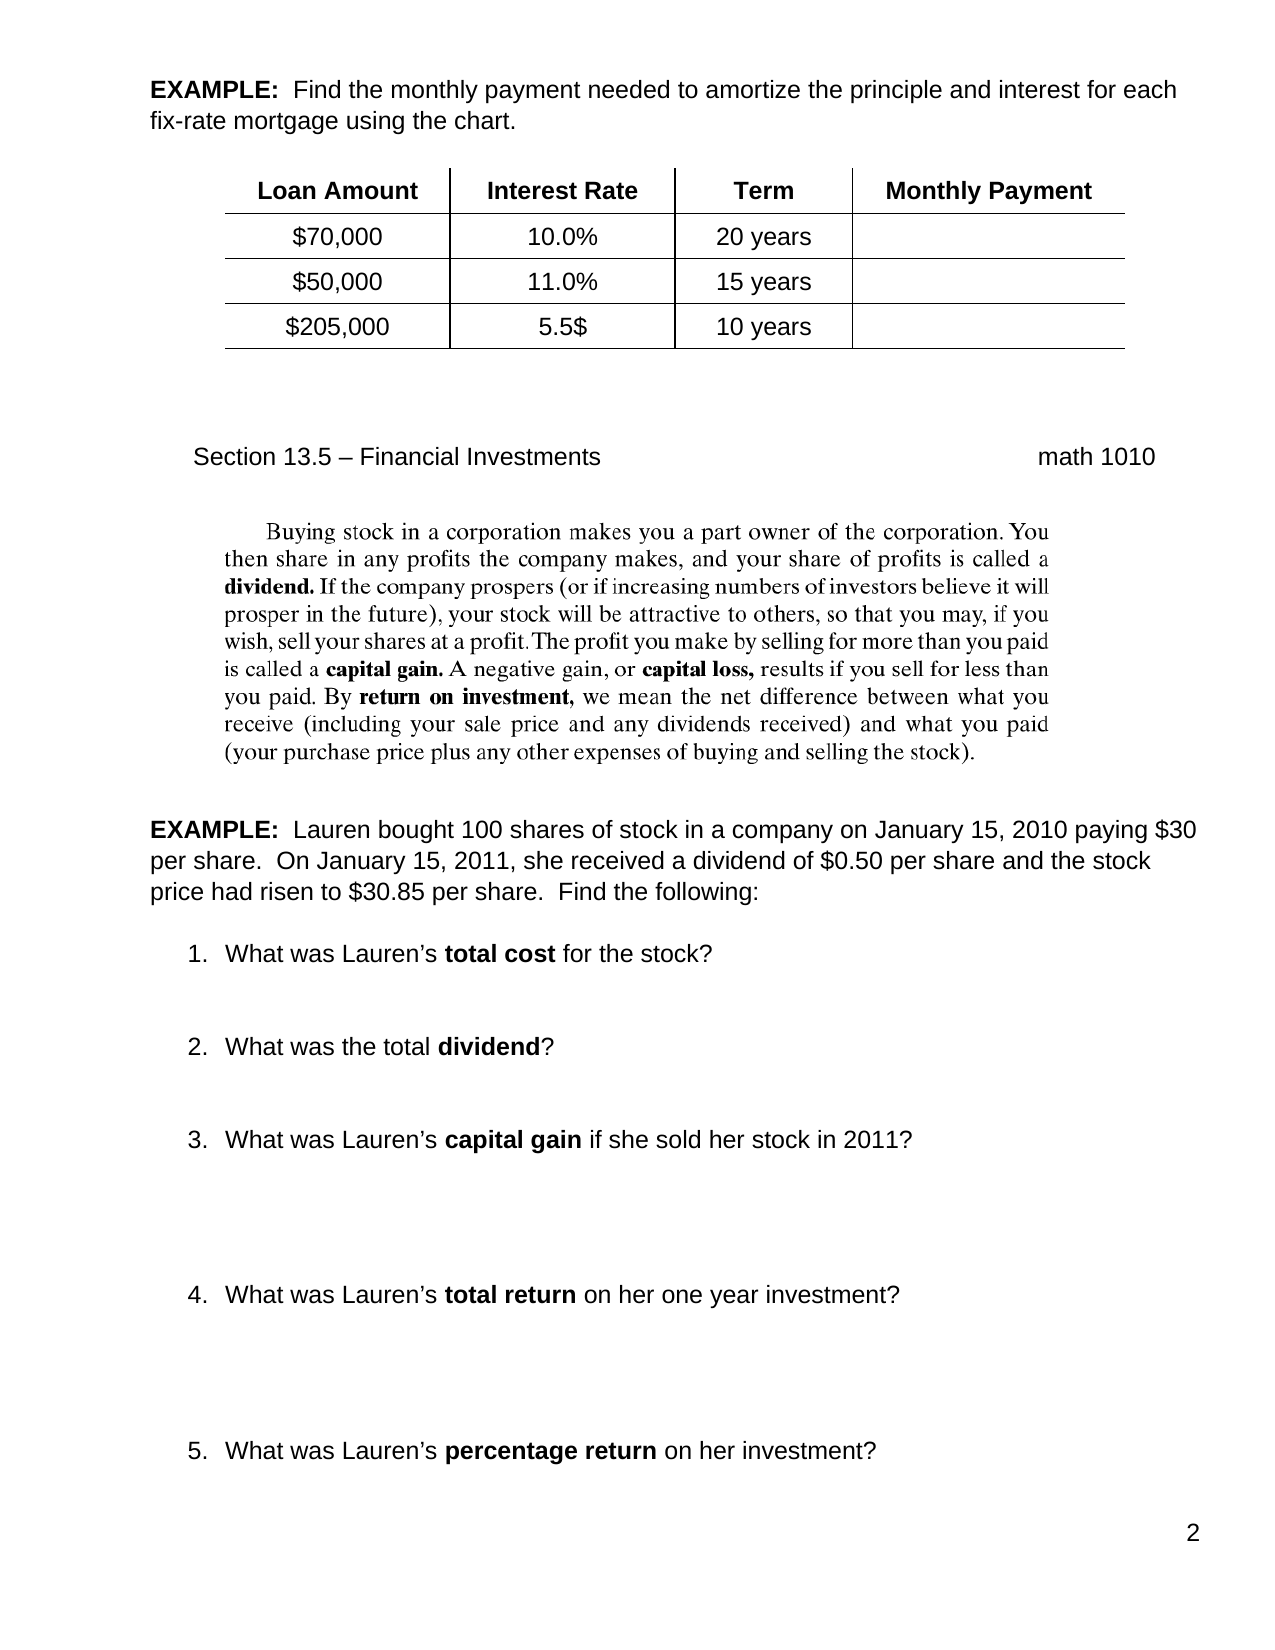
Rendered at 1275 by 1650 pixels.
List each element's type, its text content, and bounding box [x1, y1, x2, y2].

table_cell 10.0% [451, 214, 674, 258]
table_header Interest Rate [451, 168, 674, 213]
table_cell [853, 214, 1125, 258]
list What was Lauren’s capital gain if she sold her stock in 2011? [187, 1125, 1200, 1154]
table_cell $50,000 [225, 259, 449, 303]
text EXAMPLE: Lauren bought 100 shares of stock in a company on January 15, 2010 paying $30 per share. On January 15, 2011, she received a dividend of $0.50 per share and the stock price had risen to $30.85 per share. Find the following: [150, 815, 1200, 906]
table_cell 10 years [676, 304, 852, 348]
table_header Monthly Payment [853, 168, 1125, 213]
table_cell [853, 304, 1125, 348]
list What was Lauren’s total cost for the stock? [187, 939, 1200, 968]
table_header Loan Amount [225, 168, 449, 213]
table_cell [853, 259, 1125, 303]
table_cell 5.5$ [451, 304, 674, 348]
table_cell $205,000 [225, 304, 449, 348]
picture [216, 517, 1059, 771]
list What was Lauren’s total return on her one year investment? [187, 1280, 1200, 1309]
table_cell 11.0% [451, 259, 674, 303]
list What was the total dividend? [187, 1032, 1200, 1061]
table_header Term [676, 168, 852, 213]
list What was Lauren’s percentage return on her investment? [187, 1436, 1200, 1464]
table_cell 15 years [676, 259, 852, 303]
table_cell 20 years [676, 214, 852, 258]
text Section 13.5 – Financial Investments math 1010 [150, 442, 1200, 471]
table_cell $70,000 [225, 214, 449, 258]
text EXAMPLE: Find the monthly payment needed to amortize the principle and interest for each fix-rate mortgage using the chart. [150, 75, 1200, 135]
